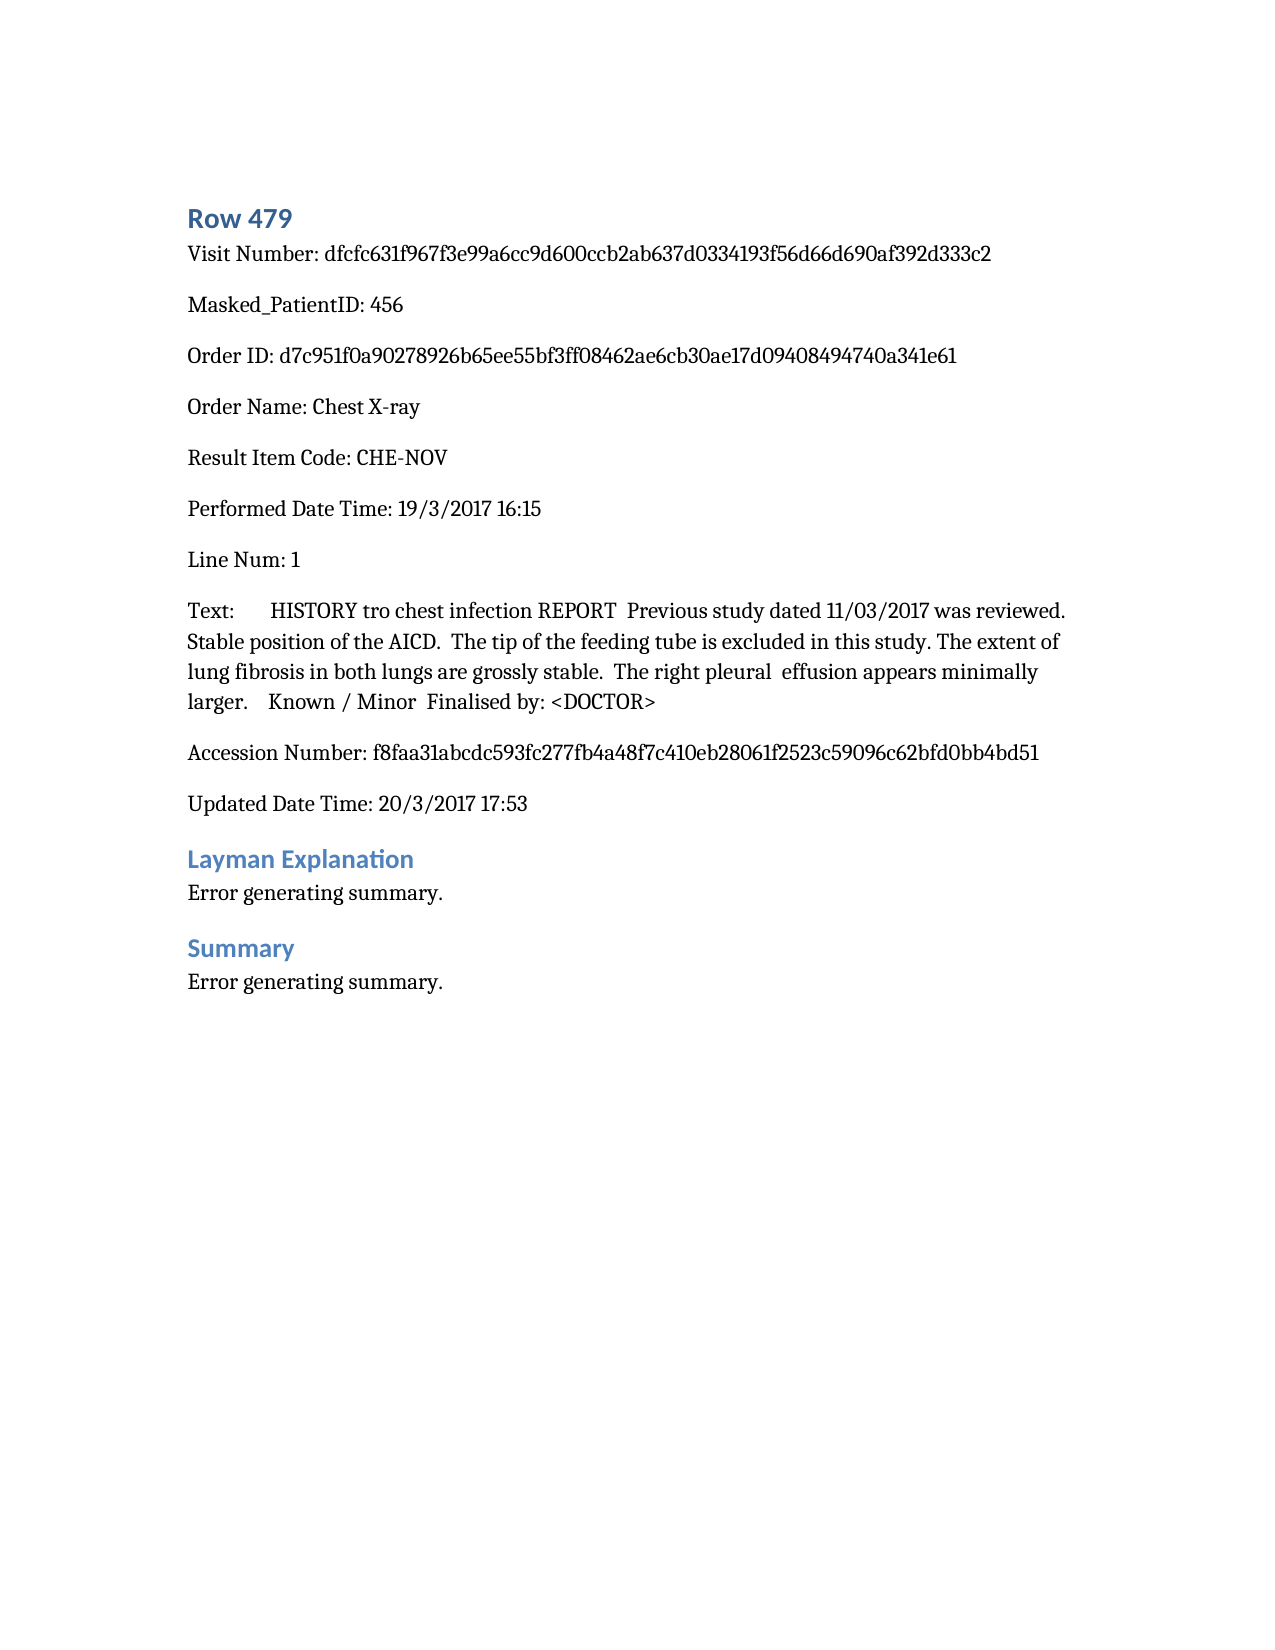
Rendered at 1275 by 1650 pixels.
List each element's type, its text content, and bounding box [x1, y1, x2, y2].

text Error generating summary. [187, 969, 1087, 995]
subtitle Layman Explanation [187, 842, 1087, 875]
text Updated Date Time: 20/3/2017 17:53 [187, 791, 1087, 817]
text Masked_PatientID: 456 [187, 292, 1087, 318]
text Order Name: Chest X-ray [187, 394, 1087, 420]
text Result Item Code: CHE-NOV [187, 445, 1087, 471]
text Error generating summary. [187, 880, 1087, 906]
subtitle Summary [187, 931, 1087, 964]
text Text: HISTORY tro chest infection REPORT Previous study dated 11/03/2017 was reviewed. Stable position of the AICD. The tip of the feeding tube is excluded in this study. The extent of lung fibrosis in both lungs are grossly stable. The right pleural effusion appears minimally larger. Known / Minor Finalised by: <DOCTOR> [187, 598, 1087, 715]
text Visit Number: dfcfc631f967f3e99a6cc9d600ccb2ab637d0334193f56d66d690af392d333c2 [187, 241, 1087, 267]
text Performed Date Time: 19/3/2017 16:15 [187, 496, 1087, 522]
text Accession Number: f8faa31abcdc593fc277fb4a48f7c410eb28061f2523c59096c62bfd0bb4bd51 [187, 740, 1087, 766]
text Line Num: 1 [187, 547, 1087, 573]
subtitle Row 479 [187, 200, 1087, 236]
text Order ID: d7c951f0a90278926b65ee55bf3ff08462ae6cb30ae17d09408494740a341e61 [187, 343, 1087, 369]
